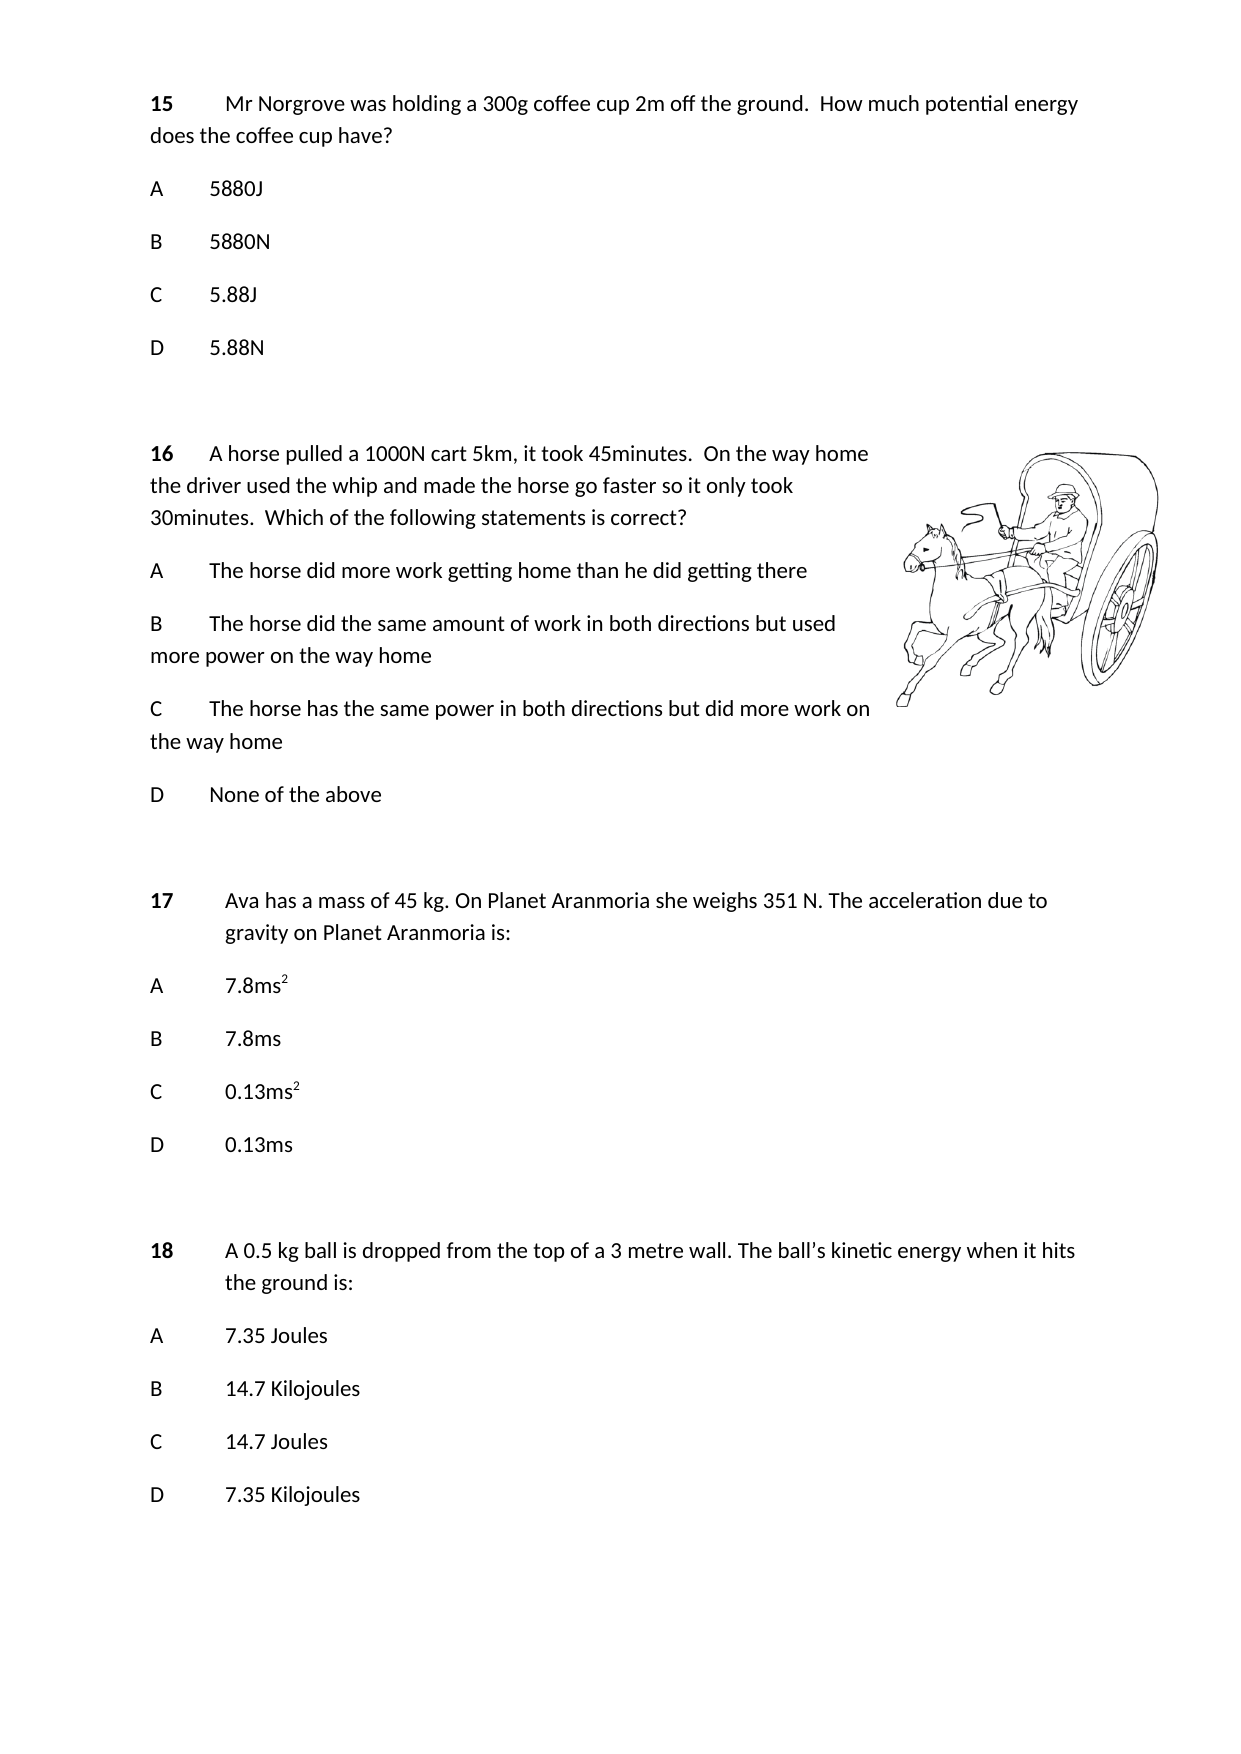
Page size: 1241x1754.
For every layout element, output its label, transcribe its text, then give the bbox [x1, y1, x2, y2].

text B 14.7 Kilojoules [150, 1374, 1090, 1402]
text C 14.7 Joules [150, 1427, 1090, 1455]
text A 7.8ms2 [150, 971, 1090, 999]
text B The horse did the same amount of work in both directions but used more power on the way home [150, 609, 896, 669]
text B 7.8ms [150, 1024, 1090, 1052]
text 18 A 0.5 kg ball is dropped from the top of a 3 metre wall. The ball’s kinetic energy when it hits the ground is: [150, 1236, 1090, 1296]
text A 5880J [150, 174, 1090, 202]
text D 7.35 Kilojoules [150, 1480, 1090, 1508]
picture [896, 451, 1159, 707]
text C The horse has the same power in both directions but did more work on the way home [150, 694, 1090, 755]
text 16 A horse pulled a 1000N cart 5km, it took 45minutes. On the way home the driver used the whip and made the horse go faster so it only took 30minutes. Which of the following statements is correct? [150, 439, 1090, 531]
text D 5.88N [150, 333, 1090, 361]
text 17 Ava has a mass of 45 kg. On Planet Aranmoria she weighs 351 N. The acceleration due to gravity on Planet Aranmoria is: [150, 886, 1090, 946]
text C 5.88J [150, 280, 1090, 308]
text A The horse did more work getting home than he did getting there [150, 556, 896, 584]
text A 7.35 Joules [150, 1321, 1090, 1349]
text D 0.13ms [150, 1130, 1090, 1158]
text D None of the above [150, 780, 1090, 808]
text B 5880N [150, 227, 1090, 255]
text C 0.13ms2 [150, 1077, 1090, 1105]
text 15 Mr Norgrove was holding a 300g coffee cup 2m off the ground. How much potential energy does the coffee cup have? [150, 89, 1090, 149]
